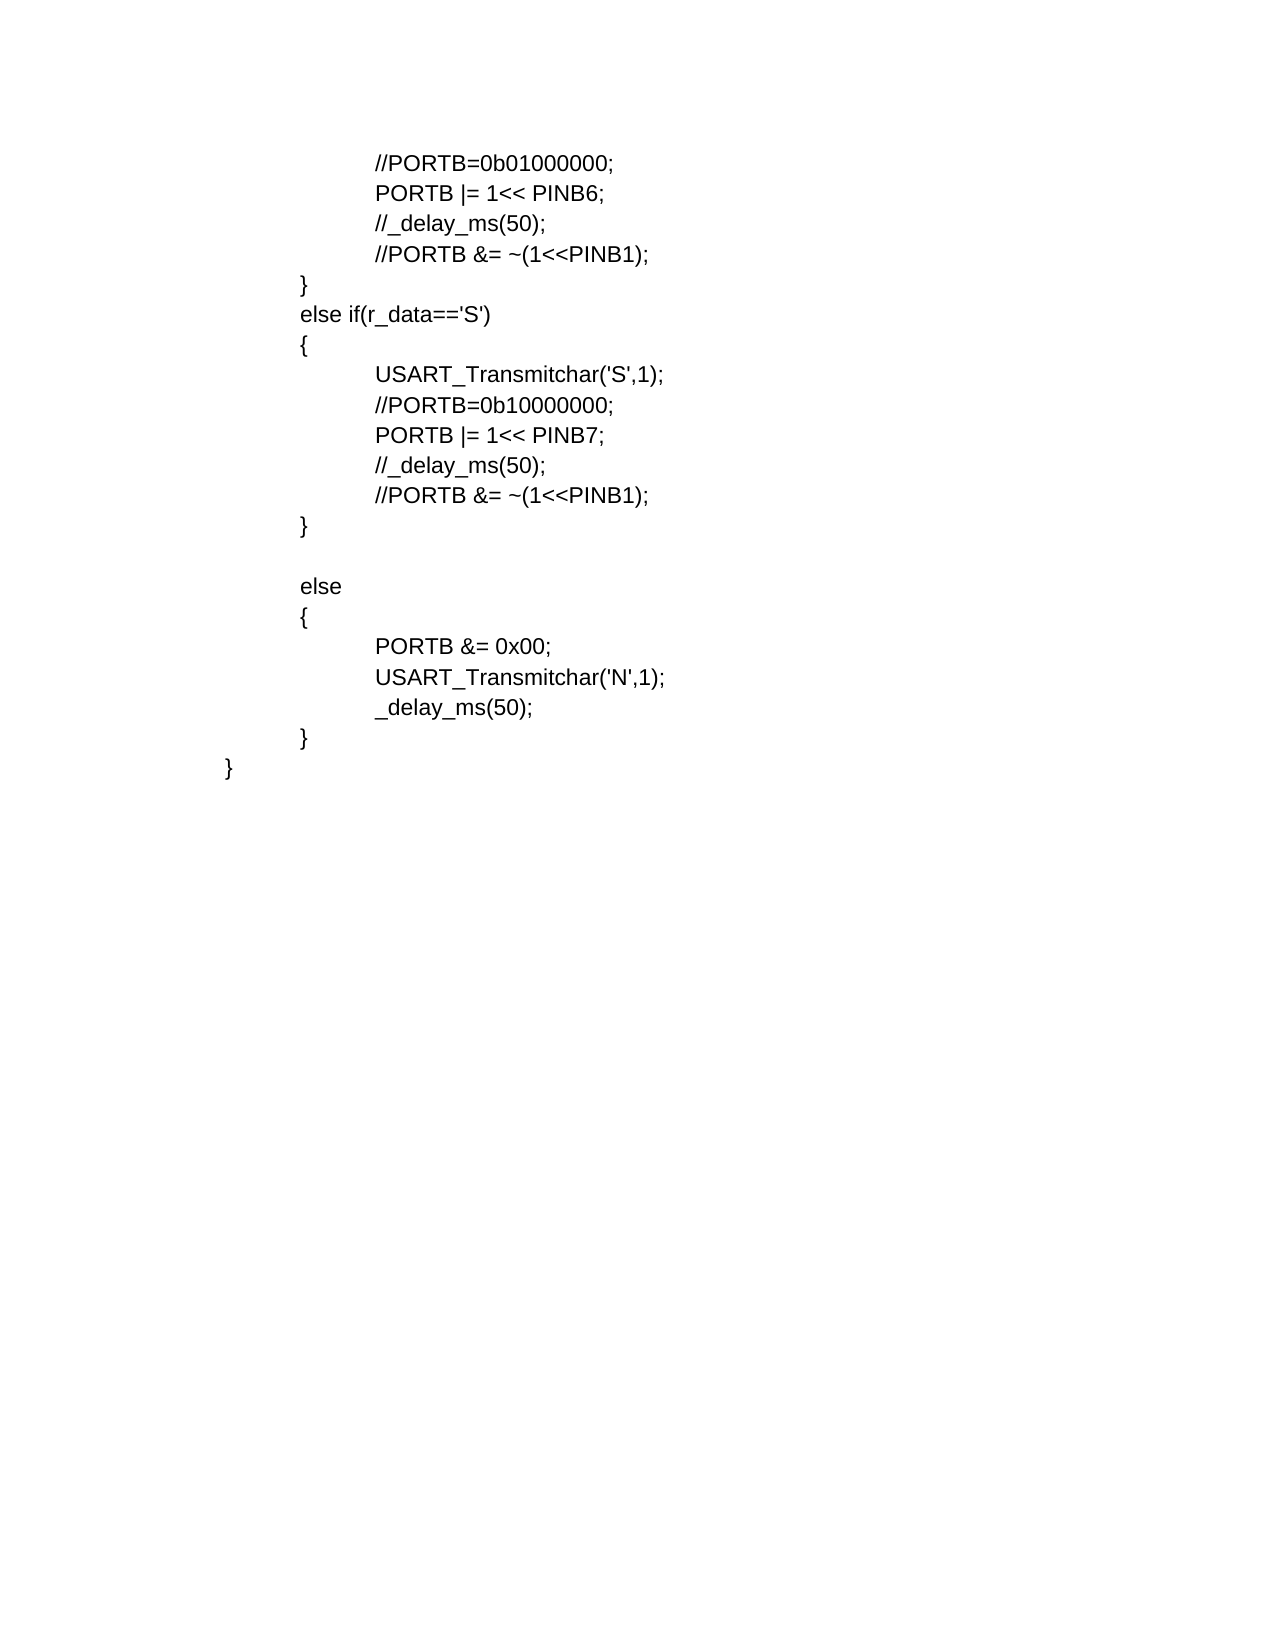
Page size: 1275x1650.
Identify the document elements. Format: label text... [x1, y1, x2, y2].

text { [150, 331, 1125, 358]
text //PORTB &= ~(1<<PINB1); [150, 482, 1125, 509]
text } [150, 512, 1125, 539]
text USART_Transmitchar('S',1); [150, 361, 1125, 388]
text //PORTB=0b10000000; [150, 392, 1125, 418]
text } [150, 271, 1125, 297]
text _delay_ms(50); [150, 694, 1125, 720]
text //PORTB &= ~(1<<PINB1); [150, 241, 1125, 267]
text } [150, 754, 1125, 781]
text { [150, 603, 1125, 629]
text PORTB &= 0x00; [150, 633, 1125, 660]
text else if(r_data=='S') [150, 301, 1125, 327]
text else [150, 573, 1125, 599]
text } [150, 724, 1125, 750]
text //_delay_ms(50); [150, 452, 1125, 478]
text //PORTB=0b01000000; [150, 150, 1125, 176]
text PORTB |= 1<< PINB7; [150, 422, 1125, 448]
text USART_Transmitchar('N',1); [150, 663, 1125, 690]
text PORTB |= 1<< PINB6; [150, 180, 1125, 207]
text //_delay_ms(50); [150, 210, 1125, 237]
